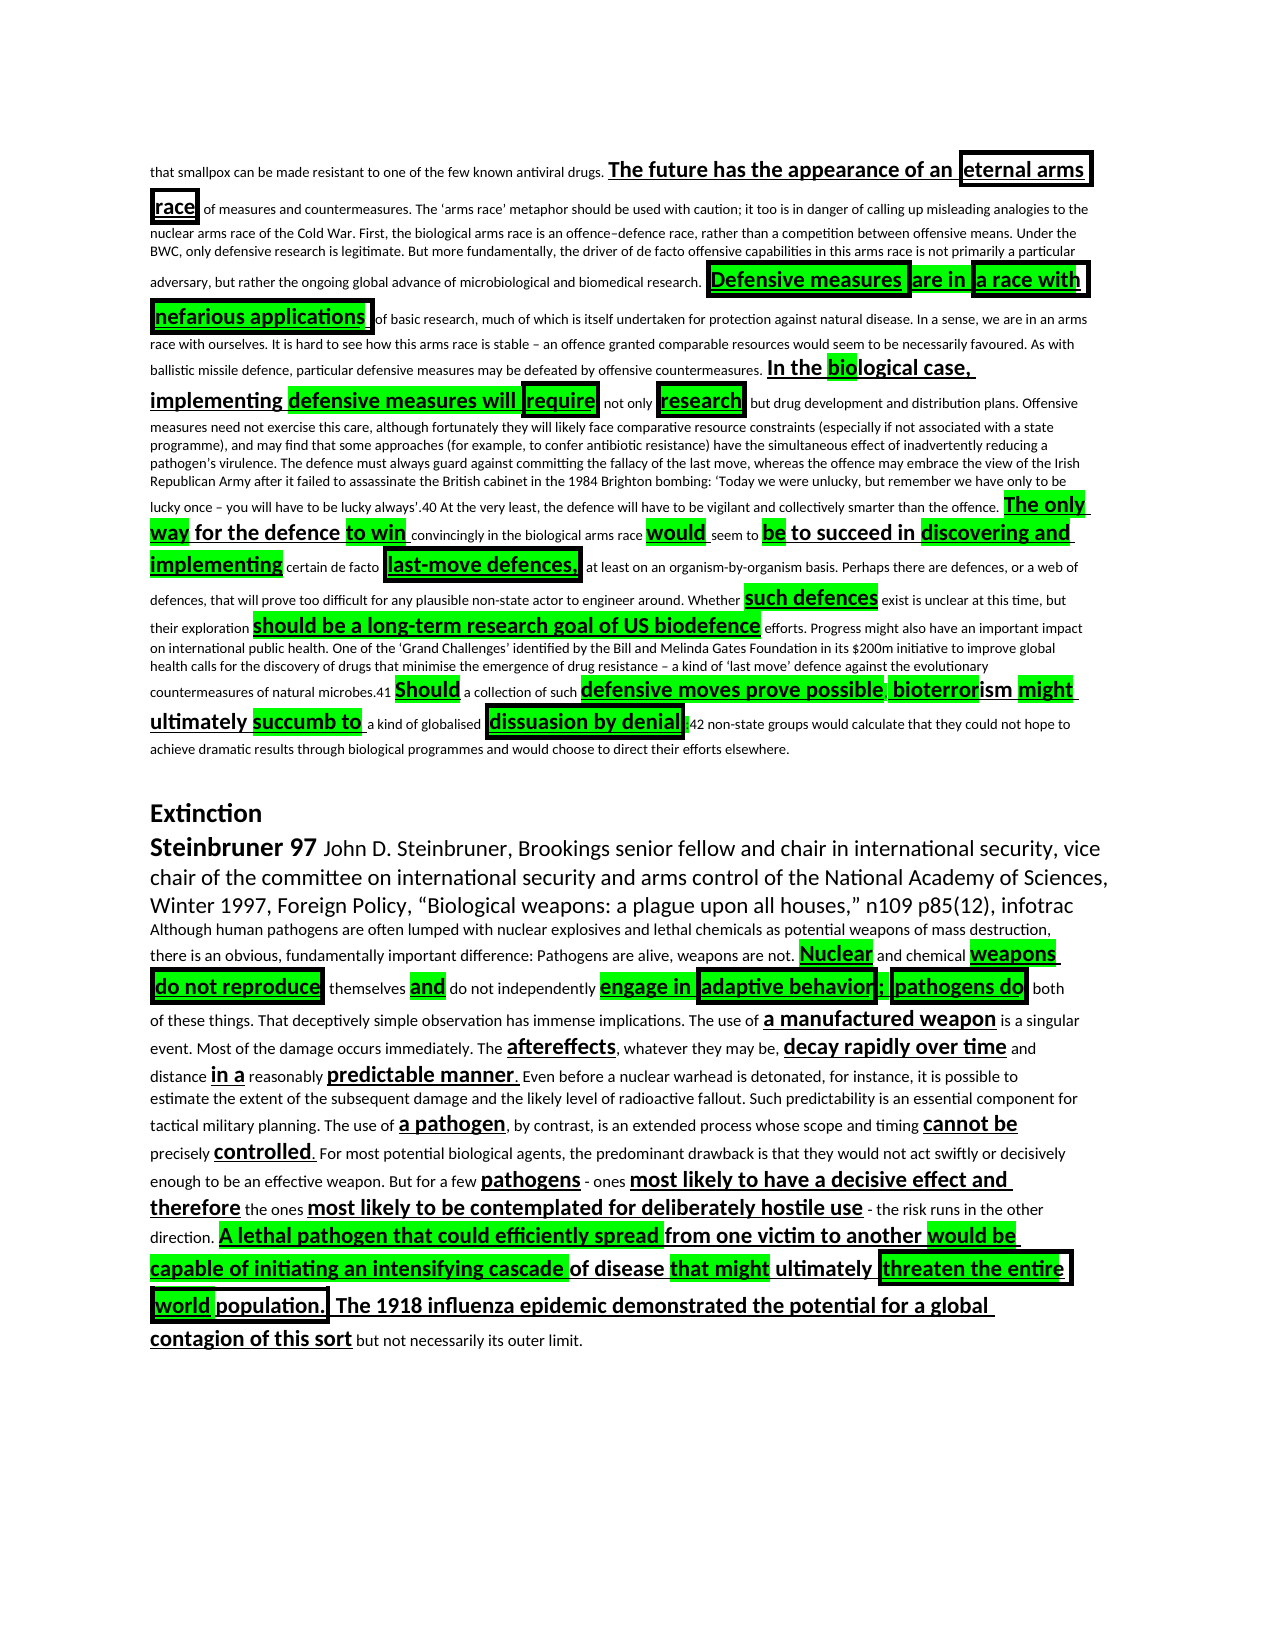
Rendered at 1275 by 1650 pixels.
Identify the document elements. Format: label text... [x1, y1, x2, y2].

text Although human pathogens are often lumped with nuclear explosives and lethal chemicals as potential weapons of mass destruction, there is an obvious, fundamentally important difference: Pathogens are alive, weapons are not. Nuclear and chemical weapons do not reproduce themselves and do not independently engage in adaptive behavior; pathogens do both of these things. That deceptively simple observation has immense implications. The use of a manufactured weapon is a singular event. Most of the damage occurs immediately. The aftereffects, whatever they may be, decay rapidly over time and distance in a reasonably predictable manner. Even before a nuclear warhead is detonated, for instance, it is possible to estimate the extent of the subsequent damage and the likely level of radioactive fallout. Such predictability is an essential component for tactical military planning. The use of a pathogen, by contrast, is an extended process whose scope and timing cannot be precisely controlled. For most potential biological agents, the predominant drawback is that they would not act swiftly or decisively enough to be an effective weapon. But for a few pathogens - ones most likely to have a decisive effect and therefore the ones most likely to be contemplated for deliberately hostile use - the risk runs in the other direction. A lethal pathogen that could efficiently spread from one victim to another would be capable of initiating an intensifying cascade of disease that might ultimately threaten the entire world population. The 1918 influenza epidemic demonstrated the potential for a global contagion of this sort but not necessarily its outer limit. [150, 919, 1080, 1352]
text Steinbruner 97 John D. Steinbruner, Brookings senior fellow and chair in international security, vice chair of the committee on international security and arms control of the National Academy of Sciences, Winter 1997, Foreign Policy, “Biological weapons: a plague upon all houses,” n109 p85(12), infotrac [150, 830, 1125, 919]
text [150, 150, 1095, 758]
subtitle Extinction [150, 797, 1125, 830]
